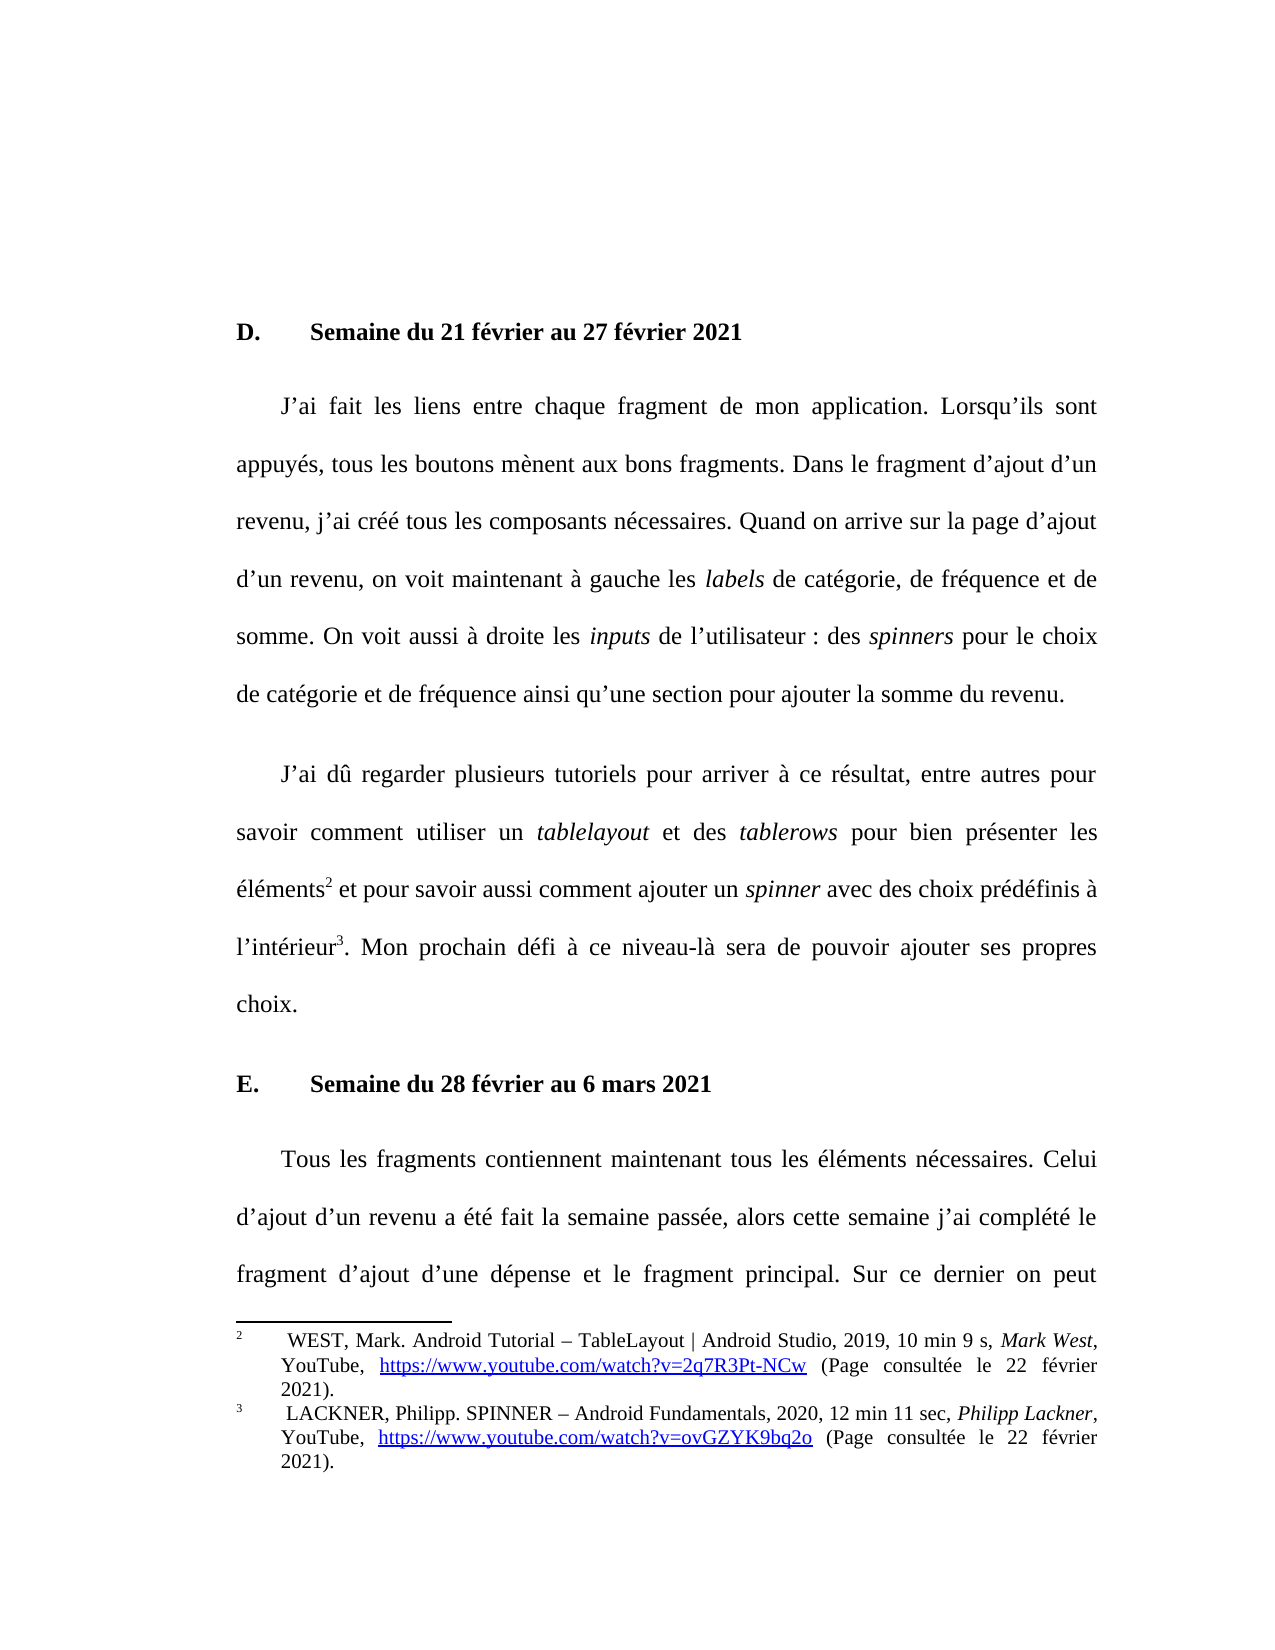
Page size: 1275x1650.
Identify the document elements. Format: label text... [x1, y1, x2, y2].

text J’ai fait les liens entre chaque fragment de mon application. Lorsqu’ils sont appuyés, tous les boutons mènent aux bons fragments. Dans le fragment d’ajout d’un revenu, j’ai créé tous les composants nécessaires. Quand on arrive sur la page d’ajout d’un revenu, on voit maintenant à gauche les labels de catégorie, de fréquence et de somme. On voit aussi à droite les inputs de l’utilisateur : des spinners pour le choix de catégorie et de fréquence ainsi qu’une section pour ajouter la somme du revenu. [236, 391, 1098, 707]
text D. Semaine du 21 février au 27 février 2021 [236, 317, 1098, 345]
text J’ai dû regarder plusieurs tutoriels pour arriver à ce résultat, entre autres pour savoir comment utiliser un tablelayout et des tablerows pour bien présenter les éléments et pour savoir aussi comment ajouter un spinner avec des choix prédéfinis à l’intérieur. Mon prochain défi à ce niveau-là sera de pouvoir ajouter ses propres choix. [236, 759, 1098, 1018]
text E. Semaine du 28 février au 6 mars 2021 [236, 1069, 1098, 1098]
